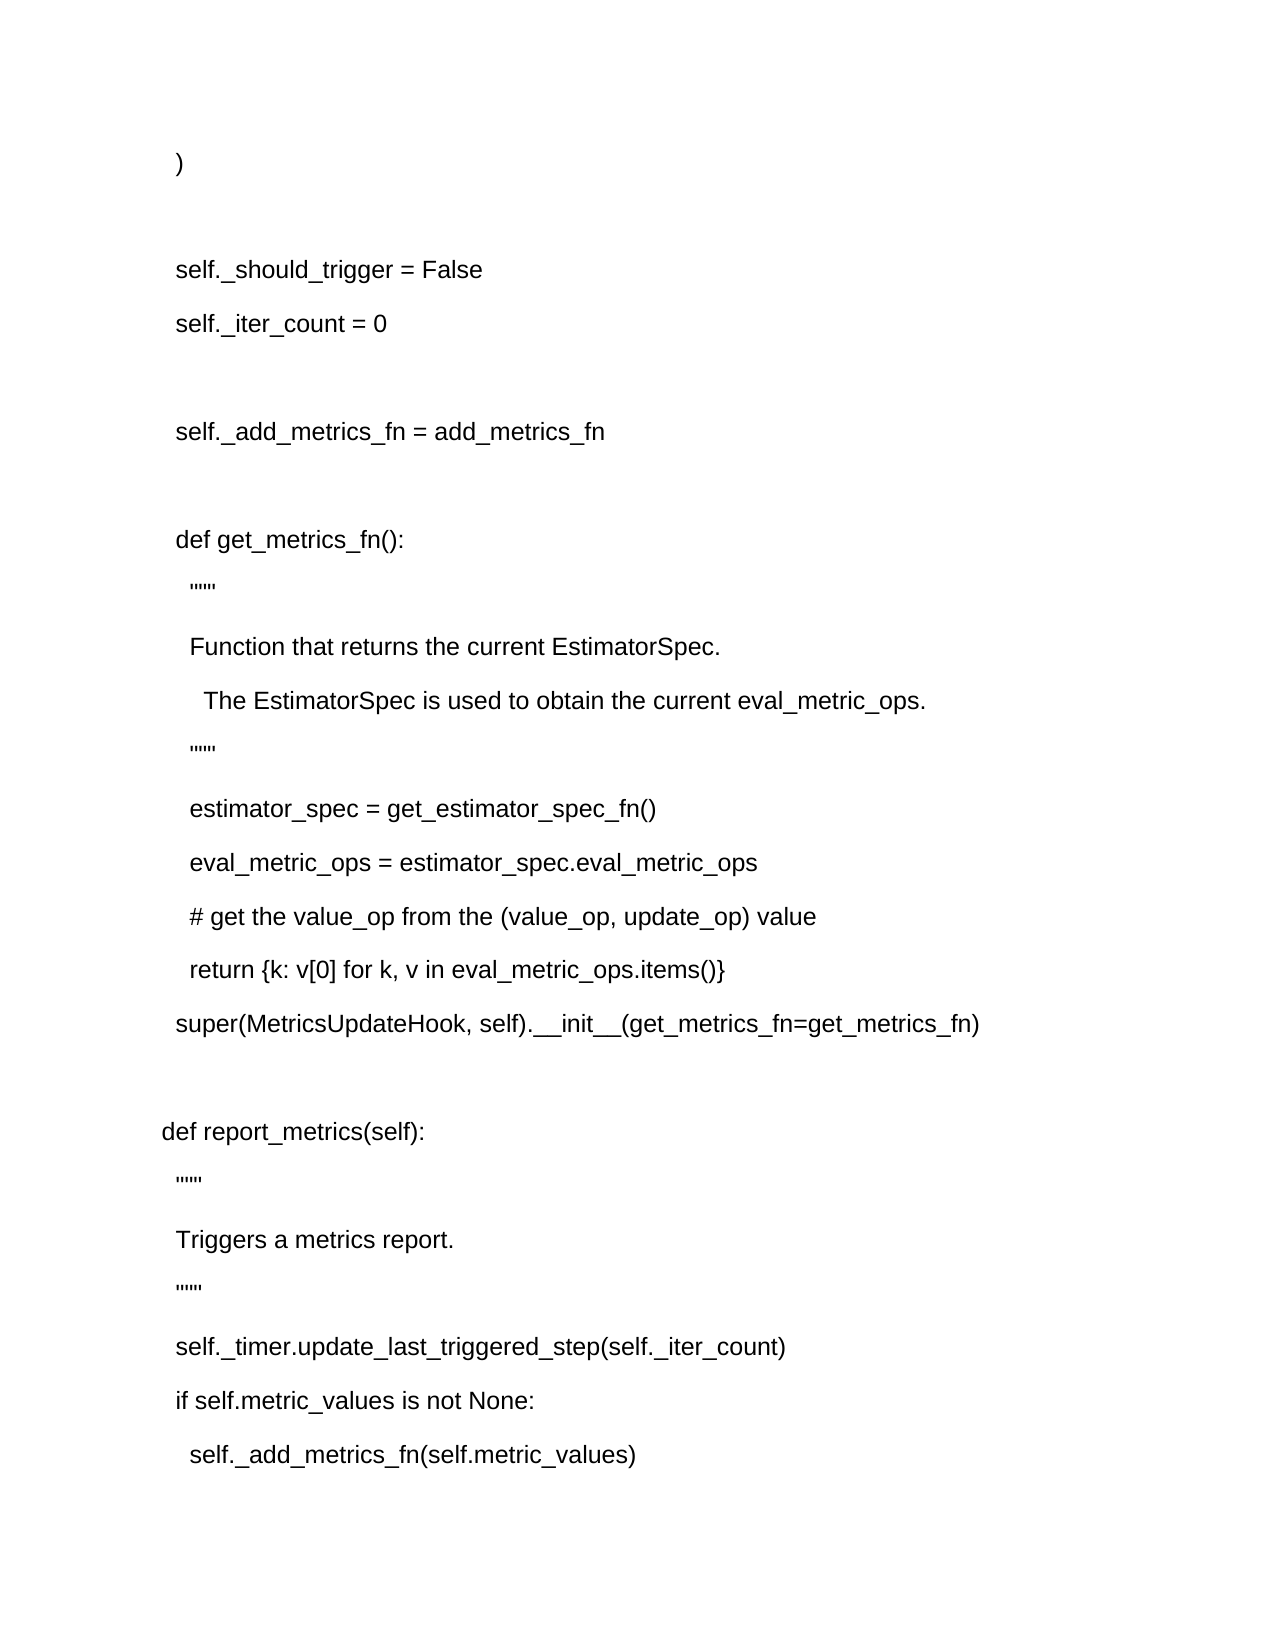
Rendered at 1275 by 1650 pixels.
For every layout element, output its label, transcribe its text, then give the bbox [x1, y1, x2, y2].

text if self.metric_values is not None: [148, 1386, 1127, 1415]
text self._iter_count = 0 [148, 309, 1127, 338]
text eval_metric_ops = estimator_spec.eval_metric_ops [148, 848, 1127, 876]
text def get_metrics_fn(): [148, 524, 1127, 553]
text self._add_metrics_fn(self.metric_values) [148, 1440, 1127, 1469]
text """ [148, 578, 1127, 607]
text self._add_metrics_fn = add_metrics_fn [148, 417, 1127, 446]
text """ [148, 1278, 1127, 1307]
text return {k: v[0] for k, v in eval_metric_ops.items()} [148, 955, 1127, 984]
text self._timer.update_last_triggered_step(self._iter_count) [148, 1332, 1127, 1361]
text Function that returns the current EstimatorSpec. [148, 632, 1127, 661]
text def report_metrics(self): [148, 1117, 1127, 1146]
text """ [148, 740, 1127, 769]
text self._should_trigger = False [148, 255, 1127, 284]
text """ [148, 1171, 1127, 1199]
text # get the value_op from the (value_op, update_op) value [148, 902, 1127, 930]
text Triggers a metrics report. [148, 1225, 1127, 1253]
text super(MetricsUpdateHook, self).__init__(get_metrics_fn=get_metrics_fn) [148, 1009, 1127, 1038]
text The EstimatorSpec is used to obtain the current eval_metric_ops. [148, 686, 1127, 715]
text ) [148, 148, 1127, 176]
text estimator_spec = get_estimator_spec_fn() [148, 794, 1127, 823]
